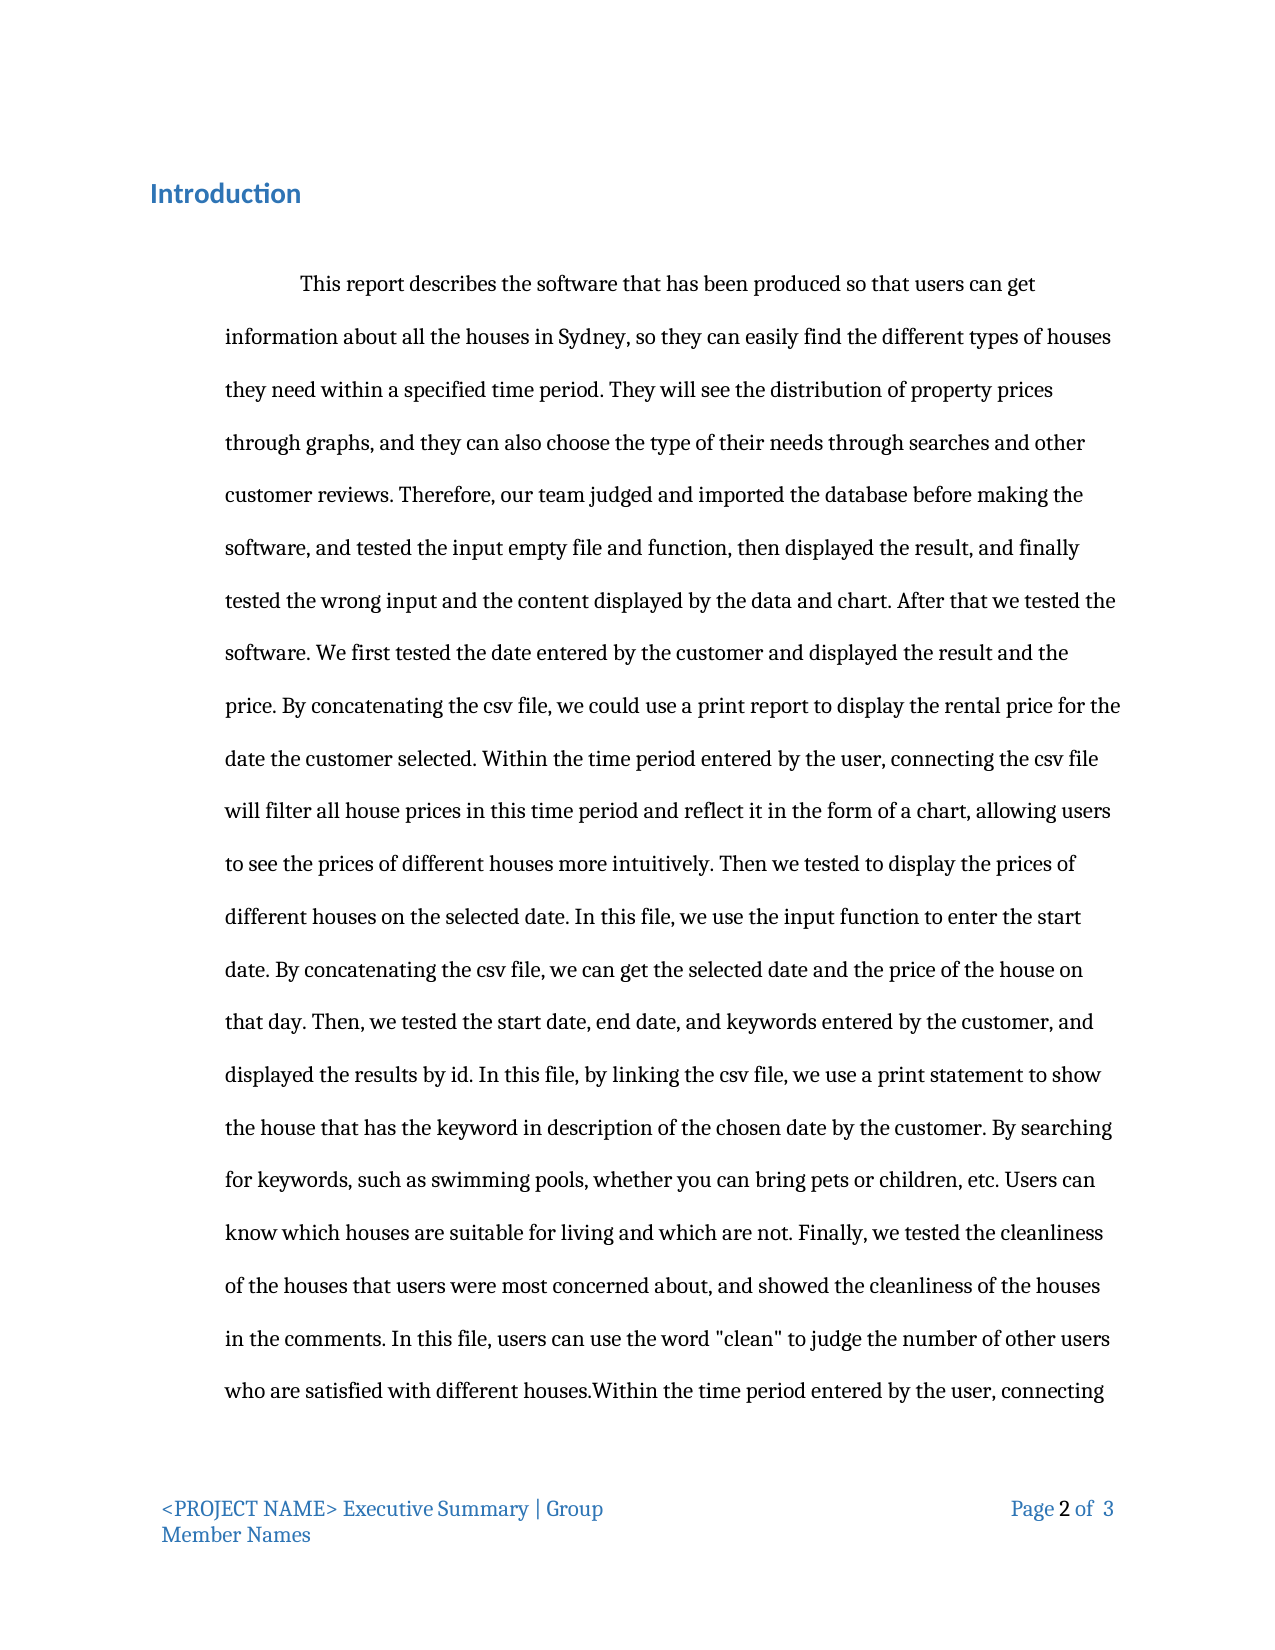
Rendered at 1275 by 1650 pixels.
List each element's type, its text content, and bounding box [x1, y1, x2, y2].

subtitle Introduction [150, 175, 1125, 211]
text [225, 271, 1125, 1404]
